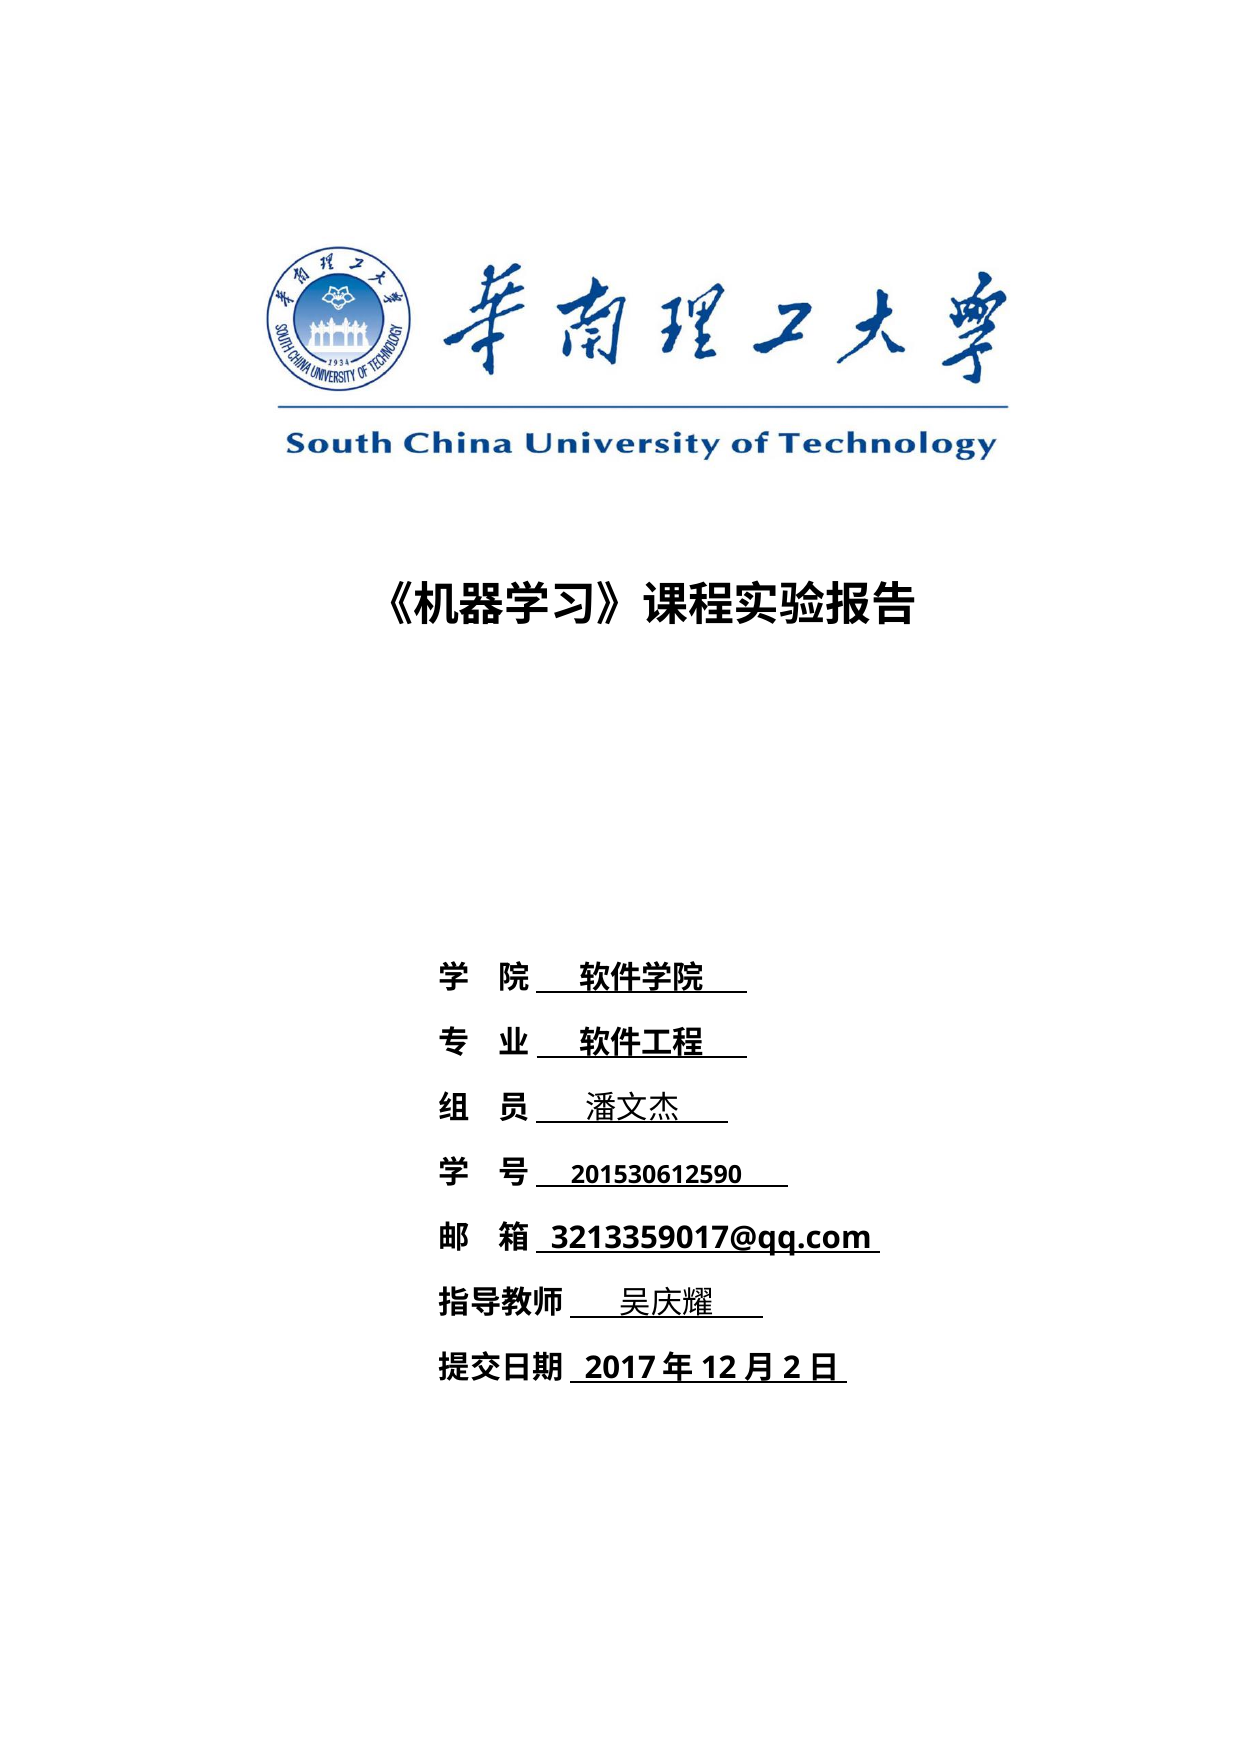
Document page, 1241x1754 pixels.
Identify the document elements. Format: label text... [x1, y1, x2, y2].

text 专 业 软件工程 [187, 1007, 1053, 1072]
text 组 员 潘文杰 [187, 1072, 1053, 1137]
text 提交日期 2017年 12 月 2 日 [187, 1332, 1053, 1397]
text 学 号 201530612590 [187, 1137, 1053, 1202]
text 指导教师 吴庆耀 [187, 1267, 1053, 1332]
text 邮 箱 3213359017@qq.com [187, 1202, 1053, 1267]
text 学 院 软件学院 [187, 942, 1053, 1007]
text 《机器学习》课程实验报告 [187, 552, 1053, 649]
picture [256, 227, 1028, 470]
